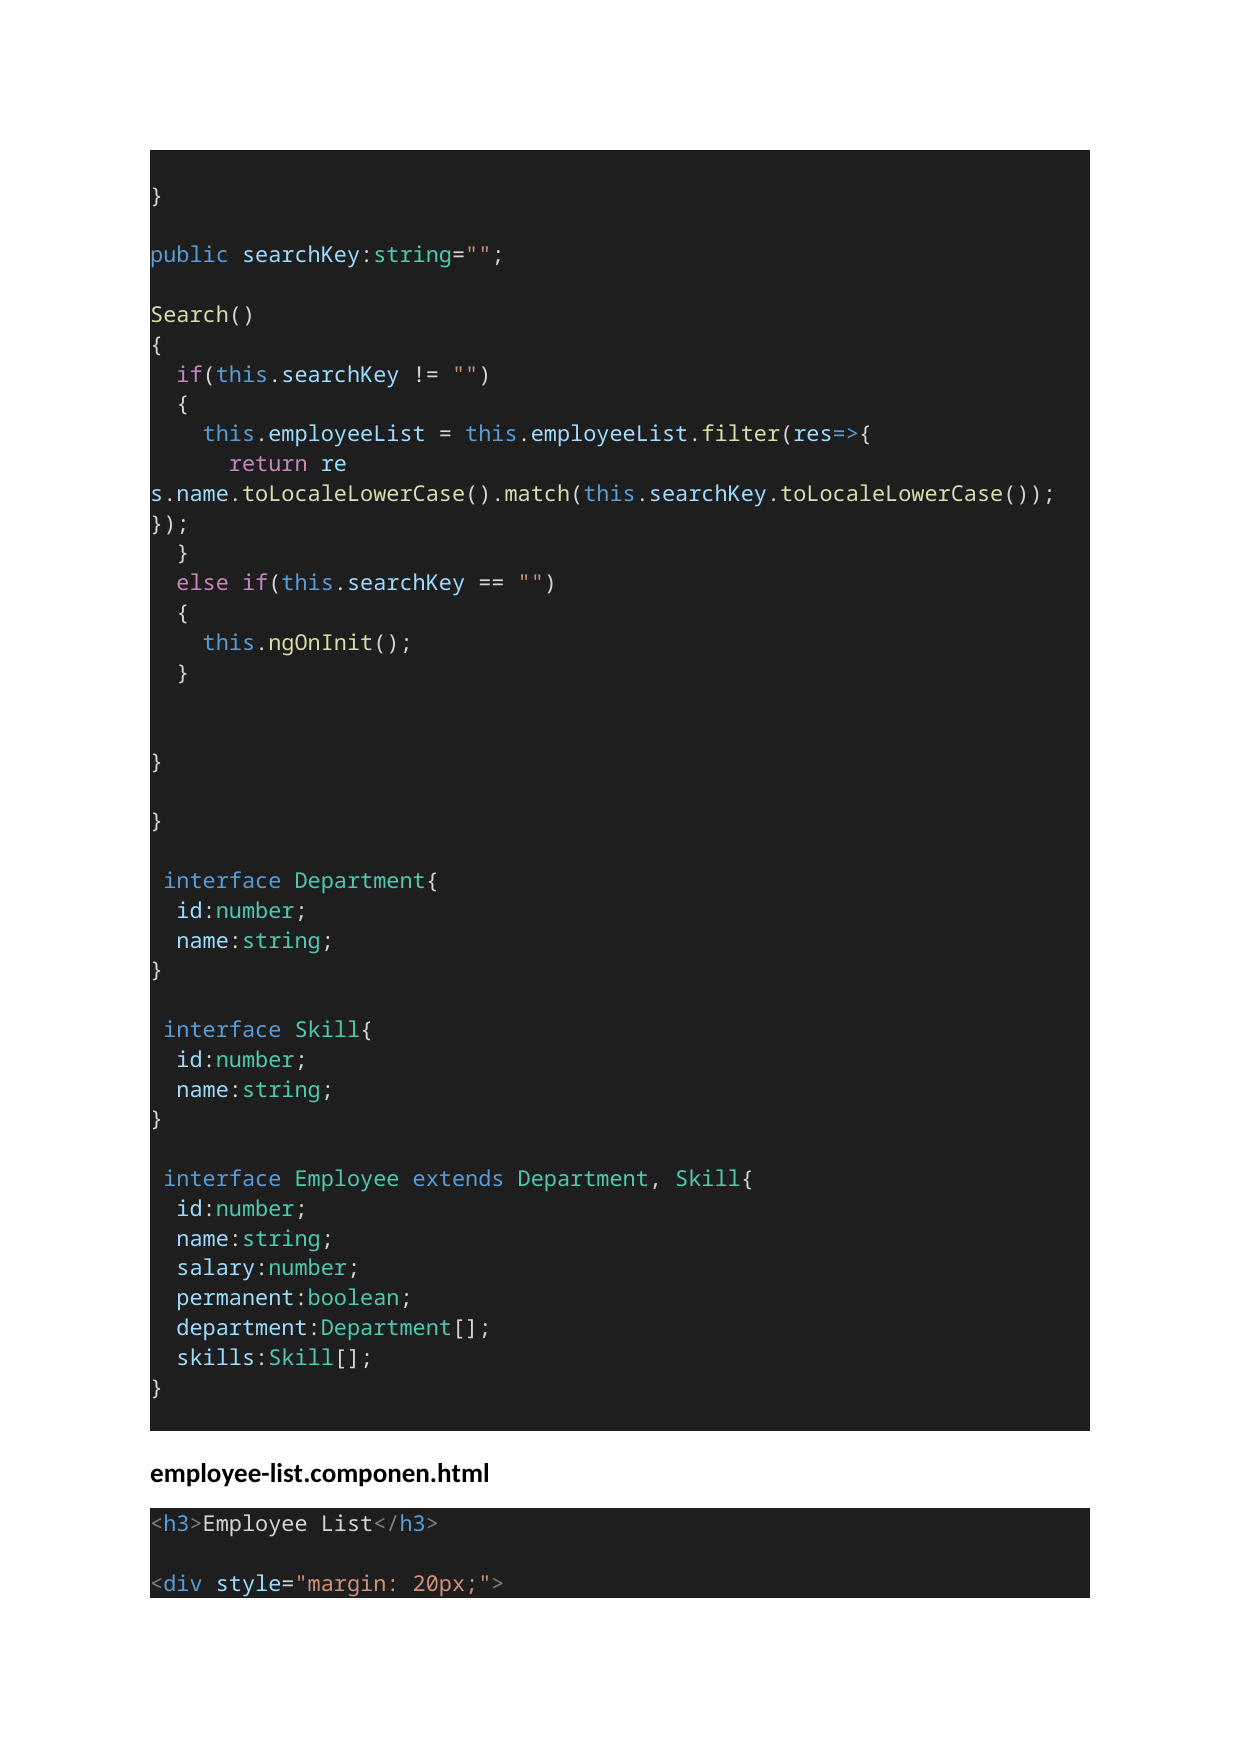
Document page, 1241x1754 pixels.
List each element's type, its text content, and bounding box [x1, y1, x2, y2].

text if(this.searchKey != "") [150, 358, 1090, 388]
text { [150, 597, 1090, 627]
text Search() [150, 299, 1090, 329]
text interface Skill{ [150, 1014, 1090, 1044]
text id:number; [150, 1044, 1090, 1073]
text name:string; [150, 1222, 1090, 1252]
text } [150, 180, 1090, 209]
text public searchKey:string=""; [150, 239, 1090, 269]
text salary:number; [150, 1252, 1090, 1282]
text } [150, 954, 1090, 984]
text }); [150, 507, 1090, 537]
text name:string; [150, 924, 1090, 954]
text id:number; [150, 895, 1090, 924]
text <h3>Employee List</h3> [150, 1508, 1090, 1538]
text return res.name.toLocaleLowerCase().match(this.searchKey.toLocaleLowerCase()); [150, 448, 1090, 507]
text else if(this.searchKey == "") [150, 567, 1090, 597]
text this.ngOnInit(); [150, 627, 1090, 656]
text id:number; [150, 1193, 1090, 1222]
text department:Department[]; [150, 1312, 1090, 1342]
text } [150, 1103, 1090, 1133]
text employee-list.componen.html [150, 1456, 1090, 1489]
text interface Employee extends Department, Skill{ [150, 1163, 1090, 1193]
text } [150, 1371, 1090, 1401]
text name:string; [150, 1073, 1090, 1103]
text interface Department{ [150, 865, 1090, 895]
text } [150, 537, 1090, 567]
text } [150, 656, 1090, 686]
text { [150, 388, 1090, 418]
text } [150, 746, 1090, 776]
text skills:Skill[]; [150, 1342, 1090, 1371]
text permanent:boolean; [150, 1282, 1090, 1312]
text { [150, 329, 1090, 358]
text <div style="margin: 20px;"> [150, 1568, 1090, 1598]
text } [150, 805, 1090, 835]
text this.employeeList = this.employeeList.filter(res=>{ [150, 418, 1090, 448]
